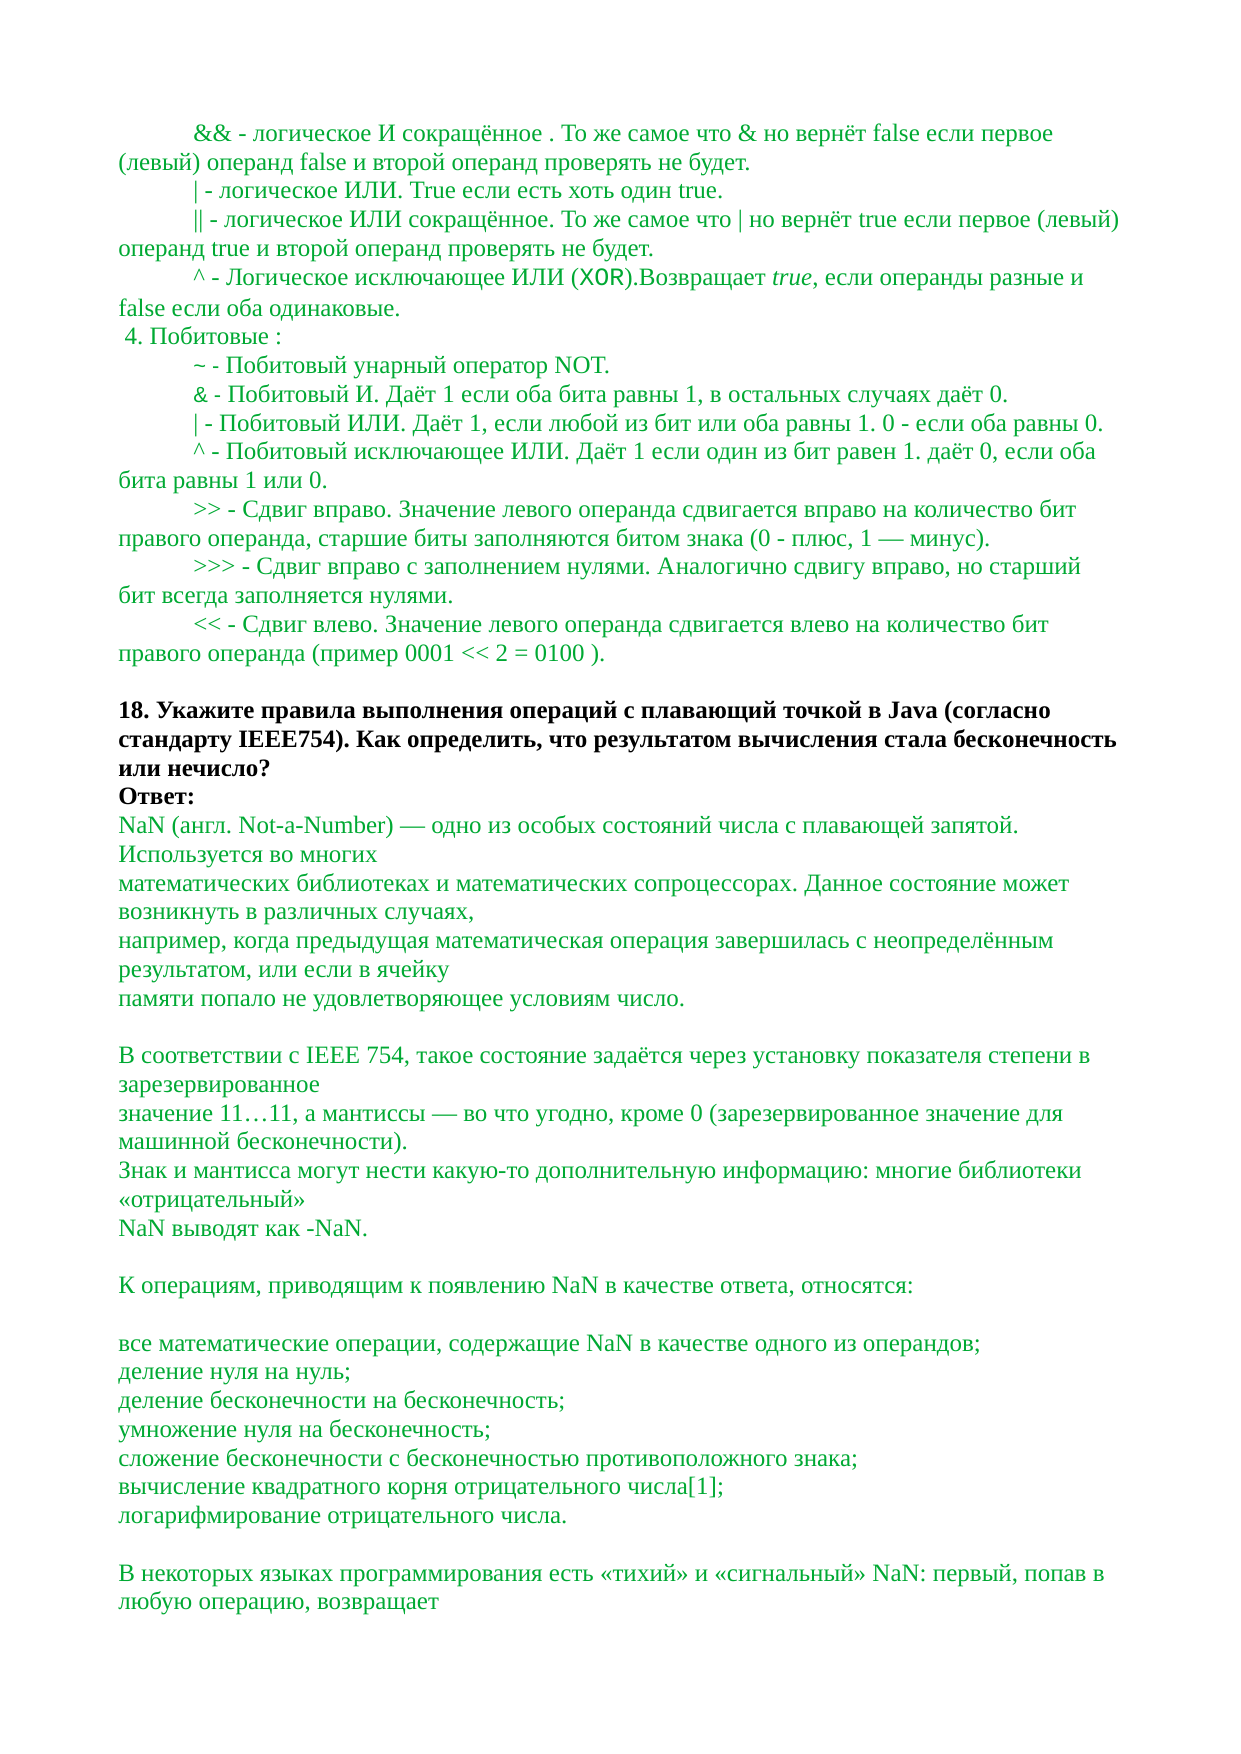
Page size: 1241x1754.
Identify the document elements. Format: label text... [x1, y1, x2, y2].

text значение 11…11, а мантиссы — во что угодно, кроме 0 (зарезервированное значение для машинной бесконечности). [118, 1098, 1122, 1155]
text деление бесконечности на бесконечность; [118, 1385, 1122, 1414]
text >>> - Сдвиг вправо с заполнением нулями. Аналогично сдвигу вправо, но старший бит всегда заполняется нулями. [118, 551, 1122, 609]
text || - логическое ИЛИ сокращённое. То же самое что | но вернёт true если первое (левый) операнд true и второй операнд проверять не будет. [118, 204, 1122, 262]
text && - логическое И сокращённое . То же самое что & но вернёт false если первое (левый) операнд false и второй операнд проверять не будет. [118, 118, 1122, 176]
text 18. Укажите правила выполнения операций с плавающий точкой в Java (согласно стандарту IEEE754). Как определить, что результатом вычисления стала бесконечность или нечисло? [118, 695, 1122, 781]
text << - Сдвиг влево. Значение левого операнда сдвигается влево на количество бит правого операнда (пример 0001 << 2 = 0100 ). [118, 609, 1122, 666]
text памяти попало не удовлетворяющее условиям число. [118, 983, 1122, 1011]
text ^ - Логическое исключающее ИЛИ (XOR).Возвращает true, если операнды разные и false если оба одинаковые. [118, 262, 1122, 321]
text например, когда предыдущая математическая операция завершилась с неопределённым результатом, или если в ячейку [118, 925, 1122, 983]
text К операциям, приводящим к появлению NaN в качестве ответа, относятся: [118, 1270, 1122, 1299]
text сложение бесконечности с бесконечностью противоположного знака; [118, 1443, 1122, 1471]
text Знак и мантисса могут нести какую-то дополнительную информацию: многие библиотеки «отрицательный» [118, 1155, 1122, 1213]
text умножение нуля на бесконечность; [118, 1414, 1122, 1443]
text логарифмирование отрицательного числа. [118, 1500, 1122, 1529]
text все математические операции, содержащие NaN в качестве одного из операндов; [118, 1328, 1122, 1356]
text математических библиотеках и математических сопроцессорах. Данное состояние может возникнуть в различных случаях, [118, 868, 1122, 925]
text NaN выводят как -NaN. [118, 1213, 1122, 1241]
text NaN (англ. Not-a-Number) — одно из особых состояний числа с плавающей запятой. Используется во многих [118, 810, 1122, 868]
text В соответствии с IEEE 754, такое состояние задаётся через установку показателя степени в зарезервированное [118, 1040, 1122, 1098]
text & - Побитовый И. Даёт 1 если оба бита равны 1, в остальных случаях даёт 0. [118, 379, 1122, 408]
text деление нуля на нуль; [118, 1356, 1122, 1385]
text | - логическое ИЛИ. True если есть хоть один true. [118, 176, 1122, 204]
text В некоторых языках программирования есть «тихий» и «сигнальный» NaN: первый, попав в любую операцию, возвращает [118, 1558, 1122, 1615]
text Ответ: [118, 781, 1122, 810]
text ^ - Побитовый исключающее ИЛИ. Даёт 1 если один из бит равен 1. даёт 0, если оба бита равны 1 или 0. [118, 436, 1122, 494]
text | - Побитовый ИЛИ. Даёт 1, если любой из бит или оба равны 1. 0 - если оба равны 0. [118, 408, 1122, 436]
text вычисление квадратного корня отрицательного числа[1]; [118, 1471, 1122, 1500]
text 4. Побитовые : [118, 321, 1122, 350]
text ~ - Побитовый унарный оператор NOT. [118, 350, 1122, 379]
text >> - Сдвиг вправо. Значение левого операнда сдвигается вправо на количество бит правого операнда, старшие биты заполняются битом знака (0 - плюс, 1 — минус). [118, 494, 1122, 551]
